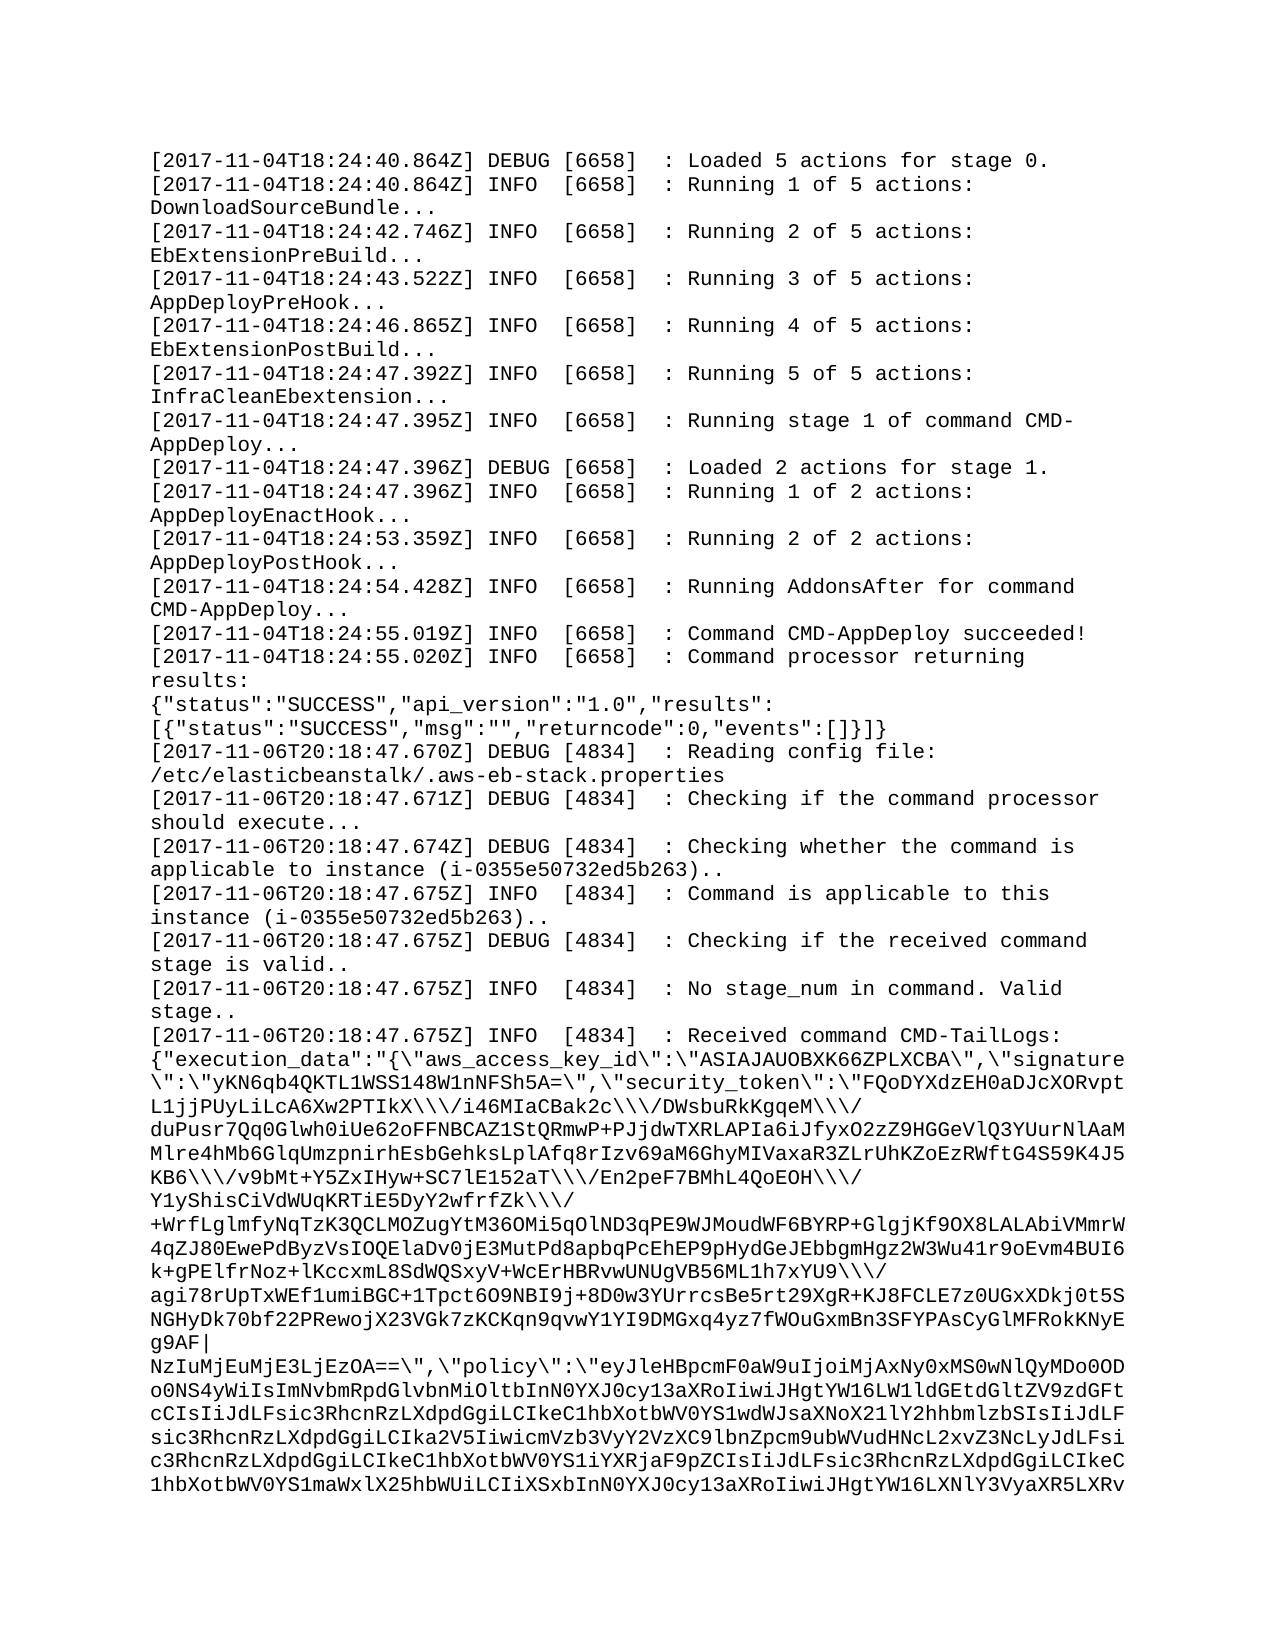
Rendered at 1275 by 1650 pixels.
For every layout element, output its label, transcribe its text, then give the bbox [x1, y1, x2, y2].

text [2017-11-04T18:24:47.392Z] INFO [6658] : Running 5 of 5 actions: InfraCleanEbextension... [150, 363, 1125, 410]
text [2017-11-04T18:24:53.359Z] INFO [6658] : Running 2 of 2 actions: AppDeployPostHook... [150, 528, 1125, 576]
text [2017-11-04T18:24:42.746Z] INFO [6658] : Running 2 of 5 actions: EbExtensionPreBuild... [150, 221, 1125, 268]
text [2017-11-04T18:24:47.396Z] DEBUG [6658] : Loaded 2 actions for stage 1. [150, 457, 1125, 481]
text [2017-11-04T18:24:40.864Z] DEBUG [6658] : Loaded 5 actions for stage 0. [150, 150, 1125, 174]
text [2017-11-06T20:18:47.674Z] DEBUG [4834] : Checking whether the command is applicable to instance (i-0355e50732ed5b263).. [150, 836, 1125, 883]
text [2017-11-04T18:24:46.865Z] INFO [6658] : Running 4 of 5 actions: EbExtensionPostBuild... [150, 316, 1125, 363]
text {"status":"SUCCESS","api_version":"1.0","results":[{"status":"SUCCESS","msg":"","returncode":0,"events":[]}]} [150, 694, 1125, 741]
text [2017-11-06T20:18:47.675Z] DEBUG [4834] : Checking if the received command stage is valid.. [150, 930, 1125, 978]
text [2017-11-04T18:24:54.428Z] INFO [6658] : Running AddonsAfter for command CMD-AppDeploy... [150, 576, 1125, 623]
text [2017-11-06T20:18:47.675Z] INFO [4834] : No stage_num in command. Valid stage.. [150, 978, 1125, 1025]
text [2017-11-04T18:24:55.020Z] INFO [6658] : Command processor returning results: [150, 647, 1125, 694]
text [2017-11-04T18:24:47.396Z] INFO [6658] : Running 1 of 2 actions: AppDeployEnactHook... [150, 481, 1125, 528]
text [2017-11-04T18:24:40.864Z] INFO [6658] : Running 1 of 5 actions: DownloadSourceBundle... [150, 174, 1125, 221]
text [2017-11-06T20:18:47.671Z] DEBUG [4834] : Checking if the command processor should execute... [150, 788, 1125, 836]
text [2017-11-04T18:24:47.395Z] INFO [6658] : Running stage 1 of command CMD-AppDeploy... [150, 410, 1125, 457]
text [2017-11-06T20:18:47.670Z] DEBUG [4834] : Reading config file: /etc/elasticbeanstalk/.aws-eb-stack.properties [150, 741, 1125, 788]
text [150, 1025, 1125, 1498]
text [2017-11-06T20:18:47.675Z] INFO [4834] : Command is applicable to this instance (i-0355e50732ed5b263).. [150, 883, 1125, 930]
text [2017-11-04T18:24:55.019Z] INFO [6658] : Command CMD-AppDeploy succeeded! [150, 623, 1125, 647]
text [2017-11-04T18:24:43.522Z] INFO [6658] : Running 3 of 5 actions: AppDeployPreHook... [150, 268, 1125, 316]
